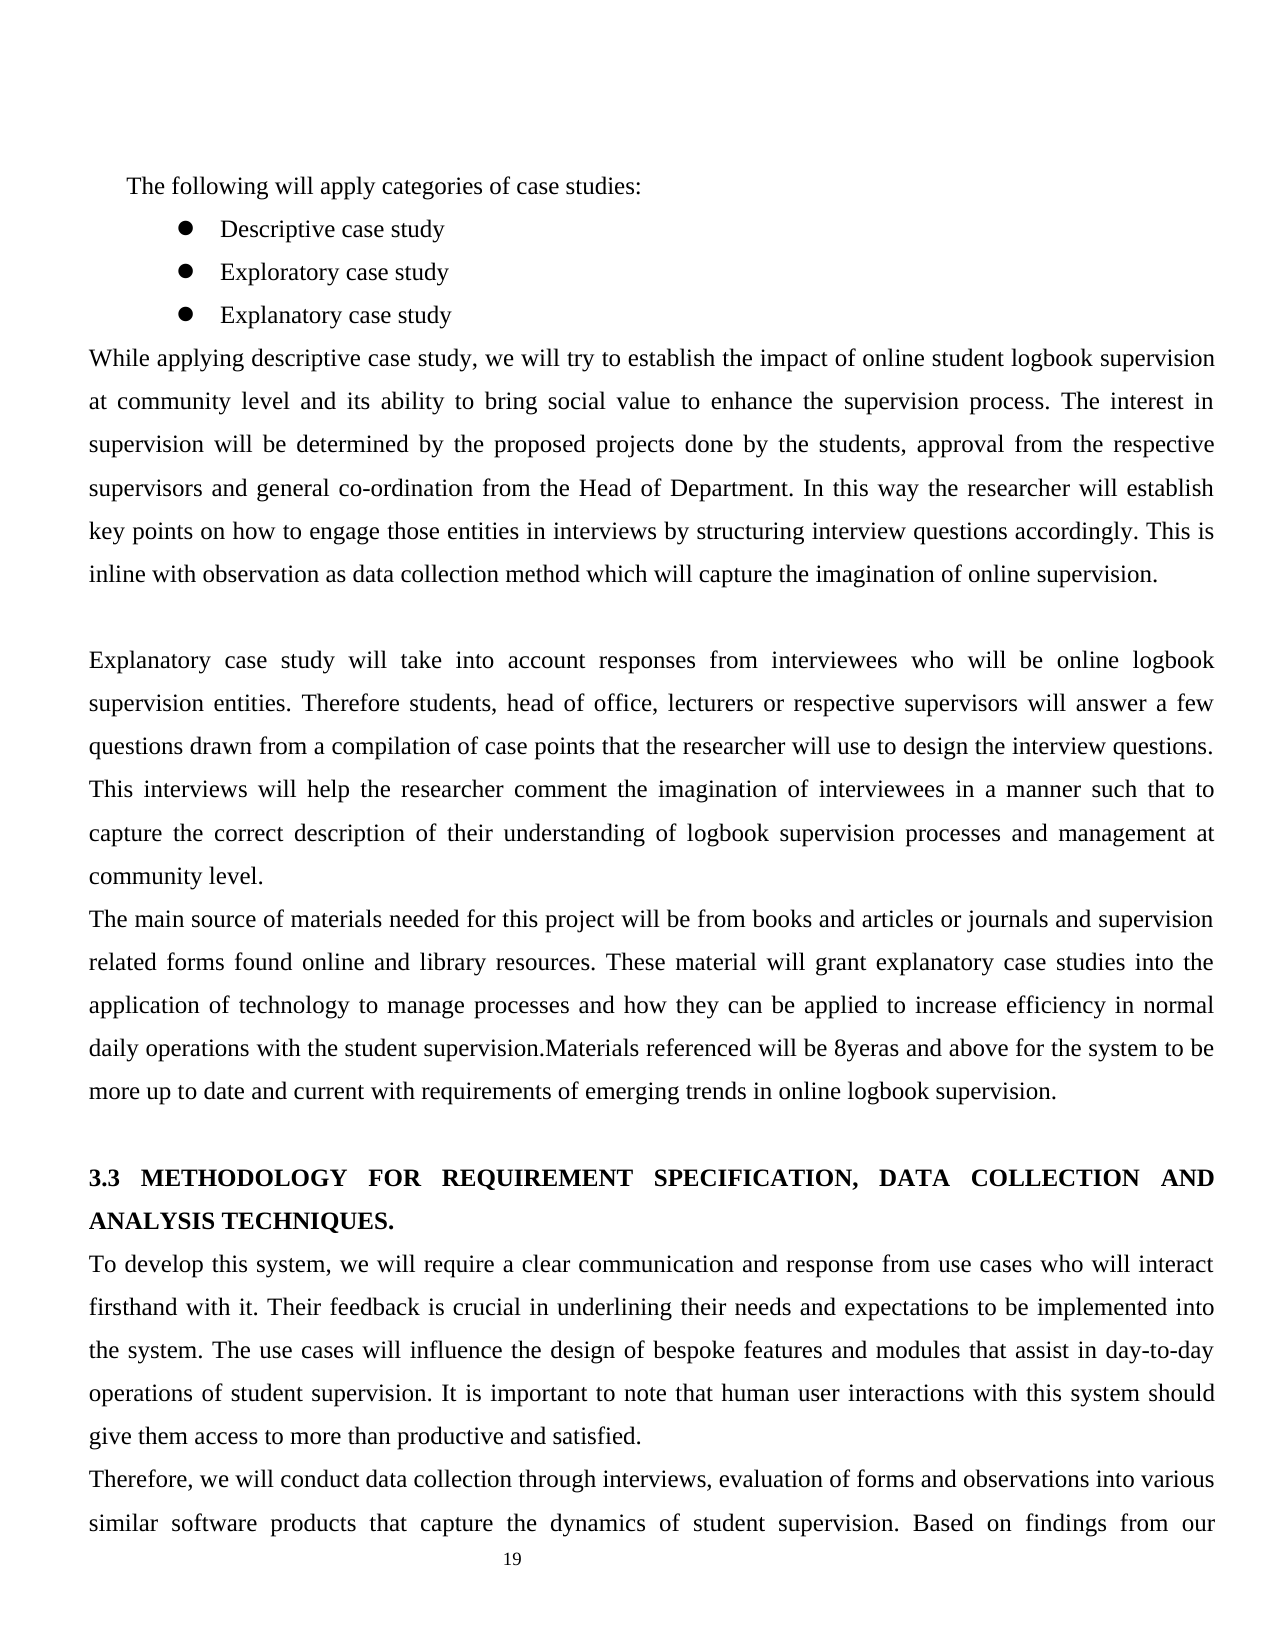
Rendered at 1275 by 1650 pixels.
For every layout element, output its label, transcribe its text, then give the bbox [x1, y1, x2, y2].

list While applying descriptive case study, we will try to establish the impact of online student logbook supervision at community level and its ability to bring social value to enhance the supervision process. The interest in supervision will be determined by the proposed projects done by the students, approval from the respective supervisors and general co-ordination from the Head of Department. In this way the researcher will establish key points on how to engage those entities in interviews by structuring interview questions accordingly. This is inline with observation as data collection method which will capture the imagination of online supervision. [89, 343, 1216, 588]
list 3.3 METHODOLOGY FOR REQUIREMENT SPECIFICATION, DATA COLLECTION AND ANALYSIS TECHNIQUES. [89, 1163, 1216, 1234]
list Explanatory case study will take into account responses from interviewees who will be online logbook supervision entities. Therefore students, head of office, lecturers or respective supervisors will answer a few questions drawn from a compilation of case points that the researcher will use to design the interview questions. This interviews will help the researcher comment the imagination of interviewees in a manner such that to capture the correct description of their understanding of logbook supervision processes and management at community level. [89, 645, 1216, 889]
list The main source of materials needed for this project will be from books and articles or journals and supervision related forms found online and library resources. These material will grant explanatory case studies into the application of technology to manage processes and how they can be applied to increase efficiency in normal daily operations with the student supervision.Materials referenced will be 8yeras and above for the system to be more up to date and current with requirements of emerging trends in online logbook supervision. [89, 904, 1216, 1105]
list To develop this system, we will require a clear communication and response from use cases who will interact firsthand with it. Their feedback is crucial in underlining their needs and expectations to be implemented into the system. The use cases will influence the design of bespoke features and modules that assist in day-to-day operations of student supervision. It is important to note that human user interactions with this system should give them access to more than productive and satisfied. [89, 1249, 1216, 1450]
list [89, 1464, 1216, 1536]
list The following will apply categories of case studies: [126, 171, 1216, 199]
list Descriptive case study [176, 214, 1216, 243]
list Exploratory case study [176, 257, 1216, 286]
list Explanatory case study [176, 300, 1216, 329]
